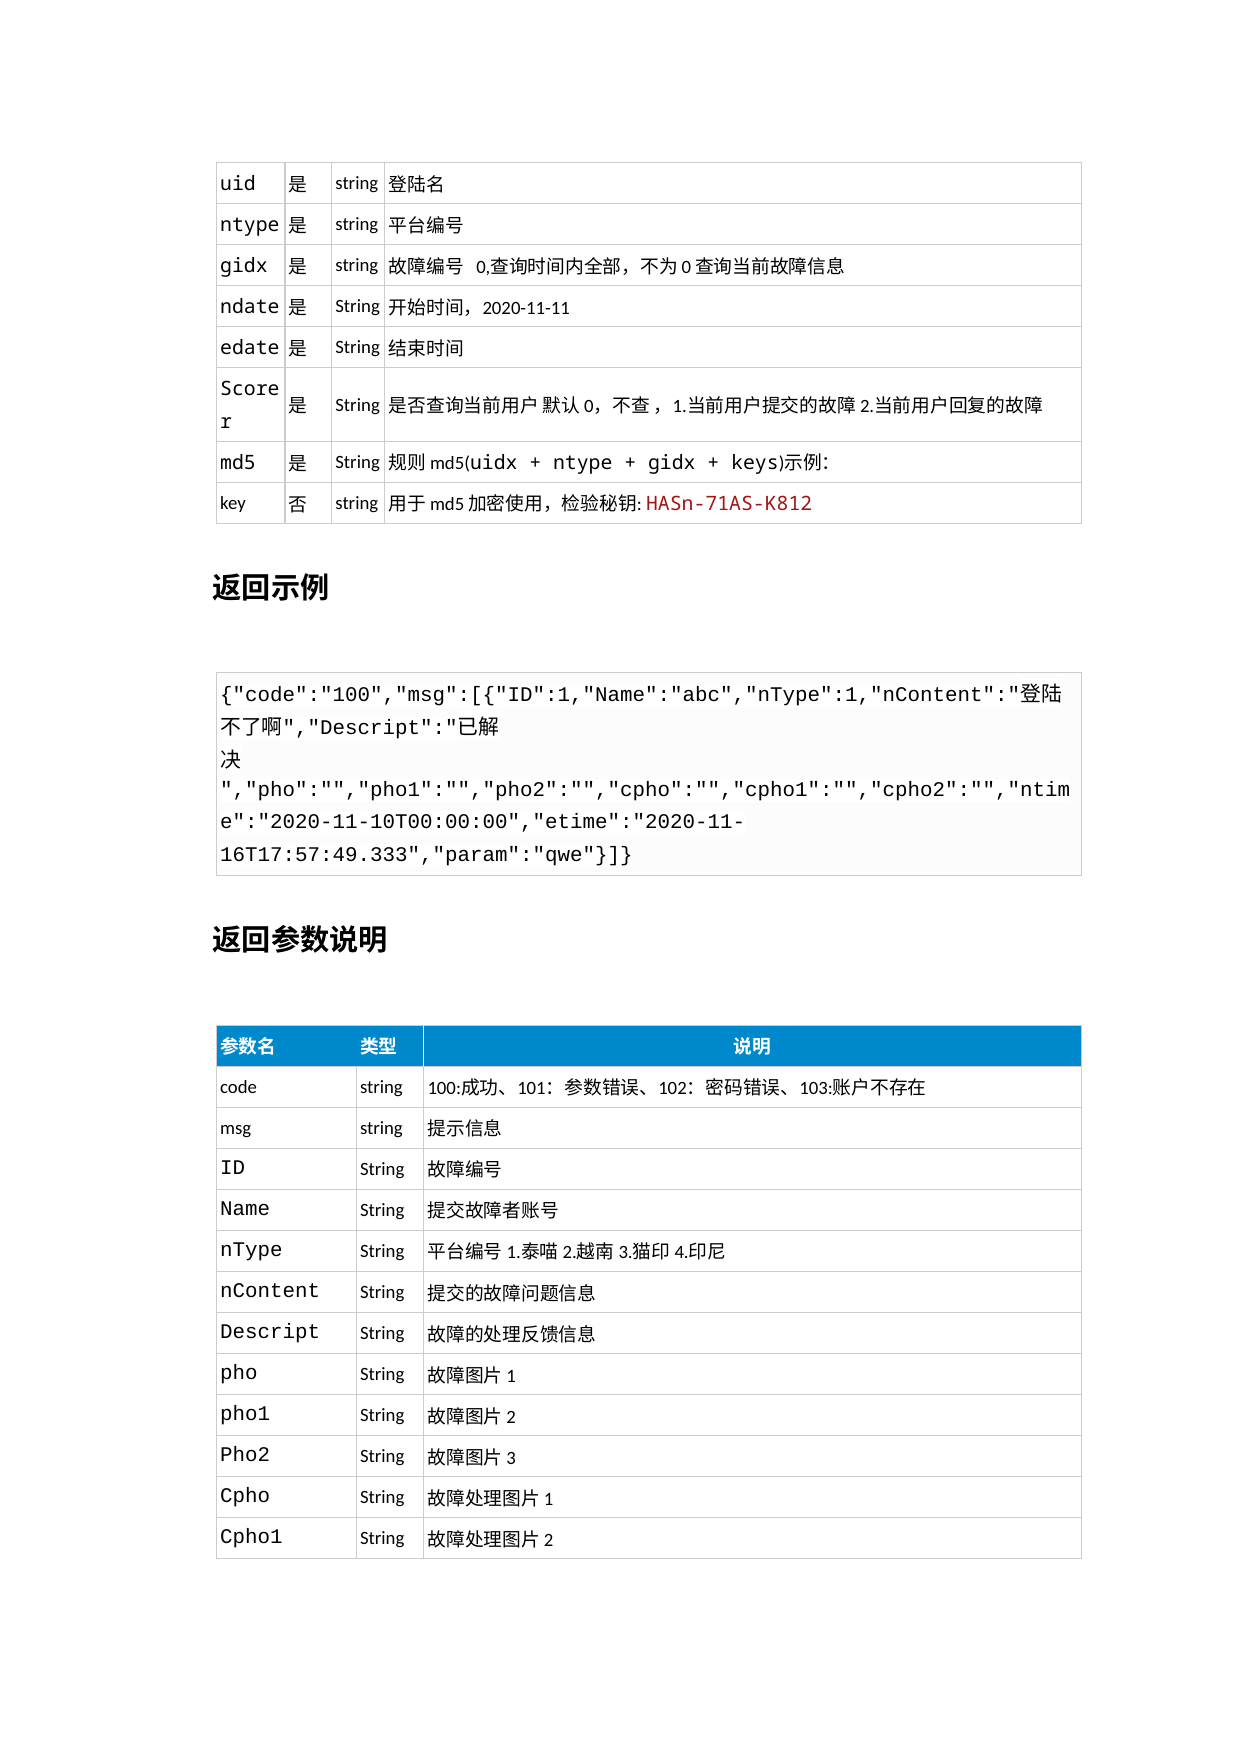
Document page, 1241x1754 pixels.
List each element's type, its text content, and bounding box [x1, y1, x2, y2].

table_cell Scorer [217, 368, 284, 441]
table_cell 是 [286, 204, 331, 244]
table_cell key [217, 483, 284, 523]
table_cell String [357, 1477, 423, 1517]
table_cell 否 [286, 483, 331, 523]
table_cell 平台编号 [385, 204, 1081, 244]
subtitle 返回示例 [212, 553, 1053, 618]
table_cell string [332, 163, 384, 203]
table_cell string [357, 1108, 423, 1148]
table_cell 是否查询当前用户 默认0，不查 ，1.当前用户提交的故障 2.当前用户回复的故障 [385, 368, 1081, 441]
table_header 类型 [356, 1026, 423, 1066]
table_cell 是 [286, 442, 331, 482]
table_cell edate [217, 327, 284, 367]
table_cell Name [217, 1190, 356, 1230]
table_cell 提示信息 [424, 1108, 1081, 1148]
table_cell ndate [217, 286, 284, 326]
table_cell 开始时间，2020-11-11 [385, 286, 1081, 326]
table_cell Descript [217, 1313, 356, 1353]
table_cell String [357, 1190, 423, 1230]
table_cell String [357, 1436, 423, 1476]
table_cell String [357, 1149, 423, 1189]
table_cell string [332, 245, 384, 285]
table_cell String [357, 1395, 423, 1435]
table_cell String [357, 1272, 423, 1312]
table_cell String [332, 442, 384, 482]
table_cell ID [217, 1149, 356, 1189]
table_cell 是 [286, 327, 331, 367]
table_header 说明 [424, 1026, 1081, 1066]
table_cell 用于md5加密使用，检验秘钥: HASn-71AS-K812 [385, 483, 1081, 523]
table_cell String [332, 368, 384, 441]
table_cell 故障图片1 [424, 1354, 1081, 1394]
table_cell gidx [217, 245, 284, 285]
table_cell 故障图片2 [424, 1395, 1081, 1435]
table_cell 故障处理图片1 [424, 1477, 1081, 1517]
table_header 参数名 [217, 1026, 356, 1066]
table_cell ntype [217, 204, 284, 244]
table_cell String [357, 1354, 423, 1394]
table_cell 故障编号 [424, 1149, 1081, 1189]
table_cell 提交的故障问题信息 [424, 1272, 1081, 1312]
table_cell 平台编号 1.泰喵 2.越南 3.猫印 4.印尼 [424, 1231, 1081, 1271]
table_cell string [332, 483, 384, 523]
subtitle 返回参数说明 [212, 906, 1053, 971]
table_cell String [332, 327, 384, 367]
table_cell 故障处理图片2 [424, 1518, 1081, 1558]
table_cell 是 [286, 286, 331, 326]
table_cell 登陆名 [385, 163, 1081, 203]
table_cell 是 [286, 368, 331, 441]
table_cell md5 [217, 442, 284, 482]
table_cell pho1 [217, 1395, 356, 1435]
table_cell nType [217, 1231, 356, 1271]
table_cell code [217, 1067, 356, 1107]
table_cell nContent [217, 1272, 356, 1312]
table_cell string [332, 204, 384, 244]
table_cell string [357, 1067, 423, 1107]
table_cell 故障编号 0,查询时间内全部，不为0查询当前故障信息 [385, 245, 1081, 285]
table_cell 结束时间 [385, 327, 1081, 367]
table_cell Cpho [217, 1477, 356, 1517]
table_cell 100:成功、101：参数错误、102：密码错误、103:账户不存在 [424, 1067, 1081, 1107]
table_cell 规则md5(uidx + ntype + gidx + keys)示例： [385, 442, 1081, 482]
table_cell 故障图片3 [424, 1436, 1081, 1476]
table_cell Pho2 [217, 1436, 356, 1476]
table_cell uid [217, 163, 284, 203]
table_cell 是 [286, 163, 331, 203]
table_cell 故障的处理反馈信息 [424, 1313, 1081, 1353]
table_cell String [332, 286, 384, 326]
table_header {"code":"100","msg":[{"ID":1,"Name":"abc","nType":1,"nContent":"登陆不了啊","Descript":"已解决","pho":"","pho1":"","pho2":"","cpho":"","cpho1":"","cpho2":"","ntime":"2020-11-10T00:00:00","etime":"2020-11-16T17:57:49.333","param":"qwe"}]} [217, 673, 1081, 875]
table_cell String [357, 1231, 423, 1271]
table_cell String [357, 1313, 423, 1353]
table_cell 是 [286, 245, 331, 285]
table_cell msg [217, 1108, 356, 1148]
table_cell Cpho1 [217, 1518, 356, 1558]
table_cell 提交故障者账号 [424, 1190, 1081, 1230]
table_cell pho [217, 1354, 356, 1394]
table_cell String [357, 1518, 423, 1558]
